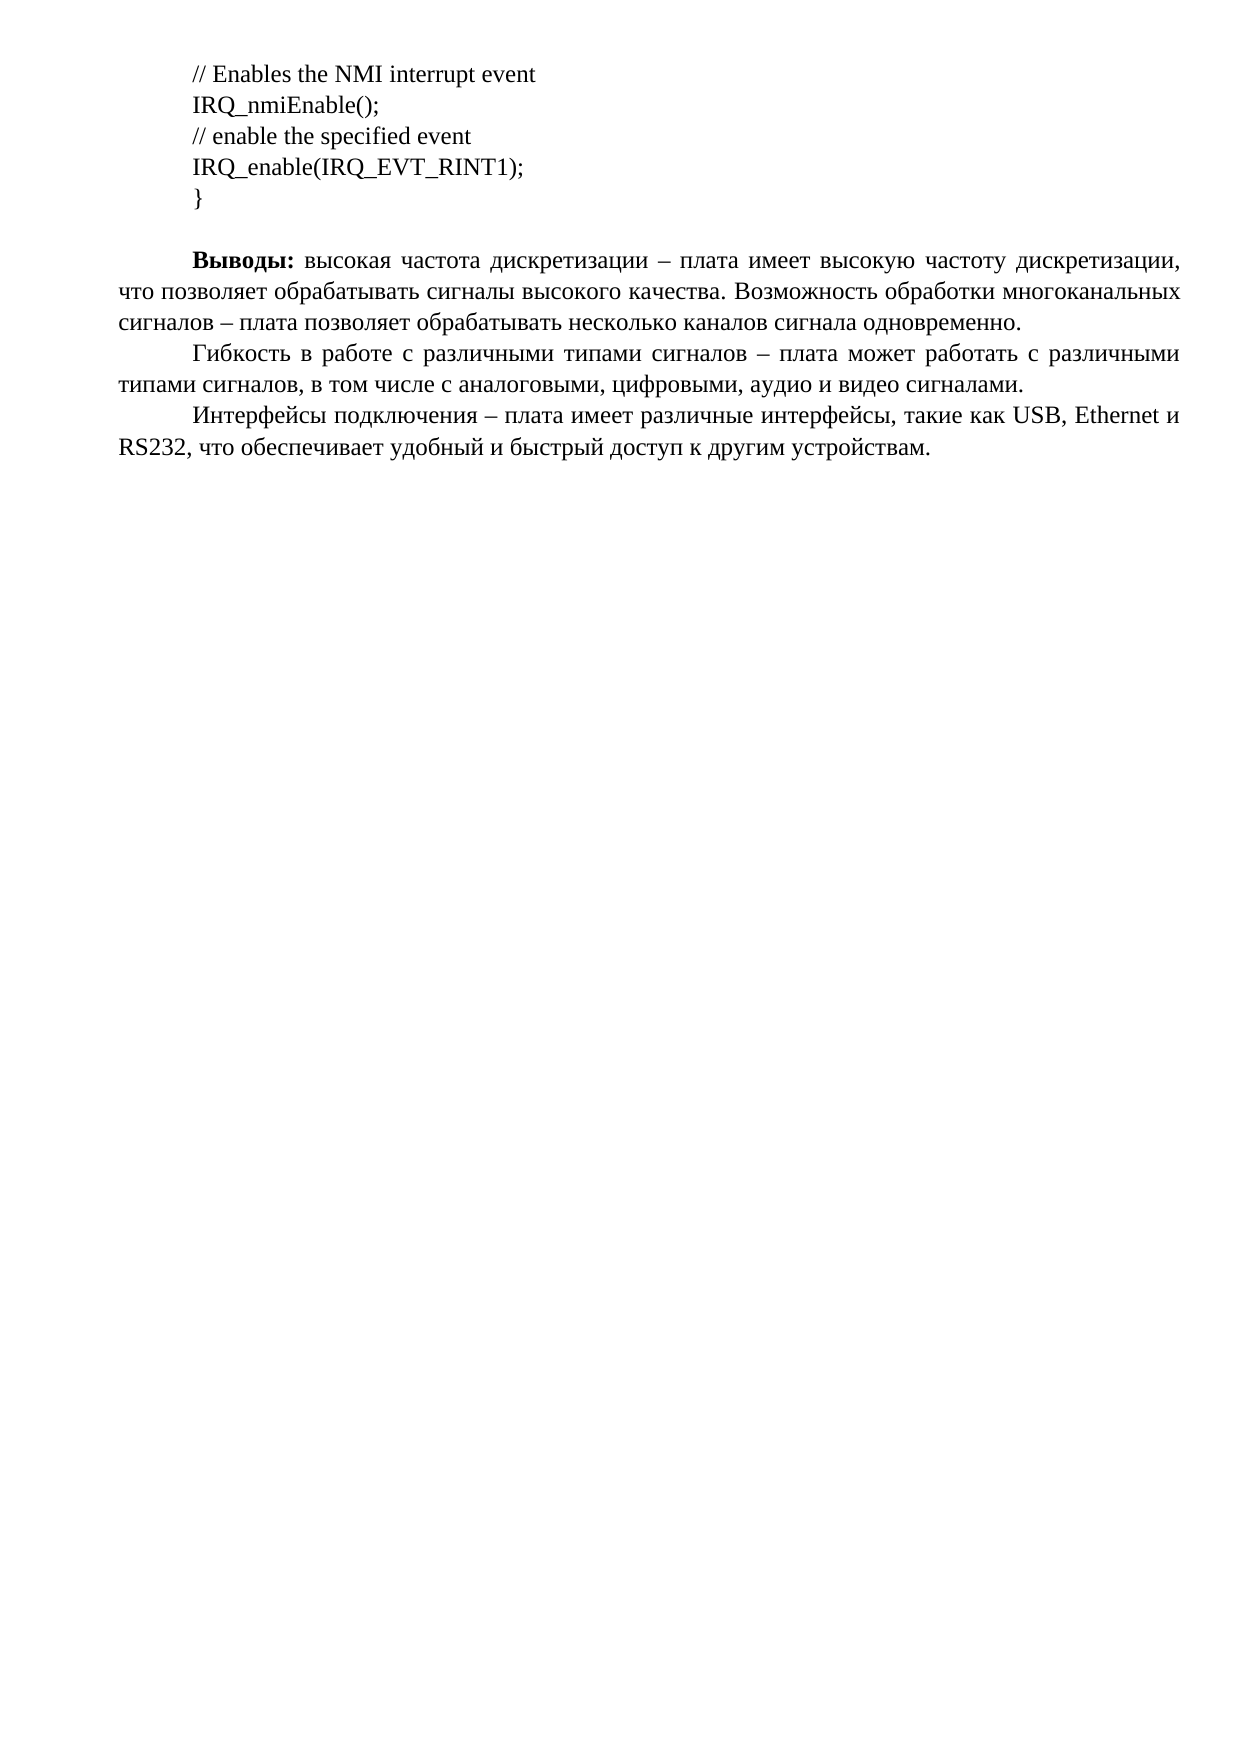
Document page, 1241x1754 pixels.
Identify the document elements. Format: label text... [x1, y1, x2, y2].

text } [118, 183, 1181, 212]
text // enable the specified event [118, 121, 1181, 150]
text Выводы: высокая частота дискретизации – плата имеет высокую частоту дискретизации, что позволяет обрабатывать сигналы высокого качества. Возможность обработки многоканальных сигналов – плата позволяет обрабатывать несколько каналов сигнала одновременно. [118, 245, 1181, 336]
text IRQ_nmiEnable(); [118, 90, 1181, 119]
text IRQ_enable(IRQ_EVT_RINT1); [118, 152, 1181, 181]
text Гибкость в работе с различными типами сигналов – плата может работать с различными типами сигналов, в том числе с аналоговыми, цифровыми, аудио и видео сигналами. [118, 338, 1181, 398]
text Интерфейсы подключения – плата имеет различные интерфейсы, такие как USB, Ethernet и RS232, что обеспечивает удобный и быстрый доступ к другим устройствам. [118, 401, 1181, 460]
text // Enables the NMI interrupt event [118, 59, 1181, 88]
